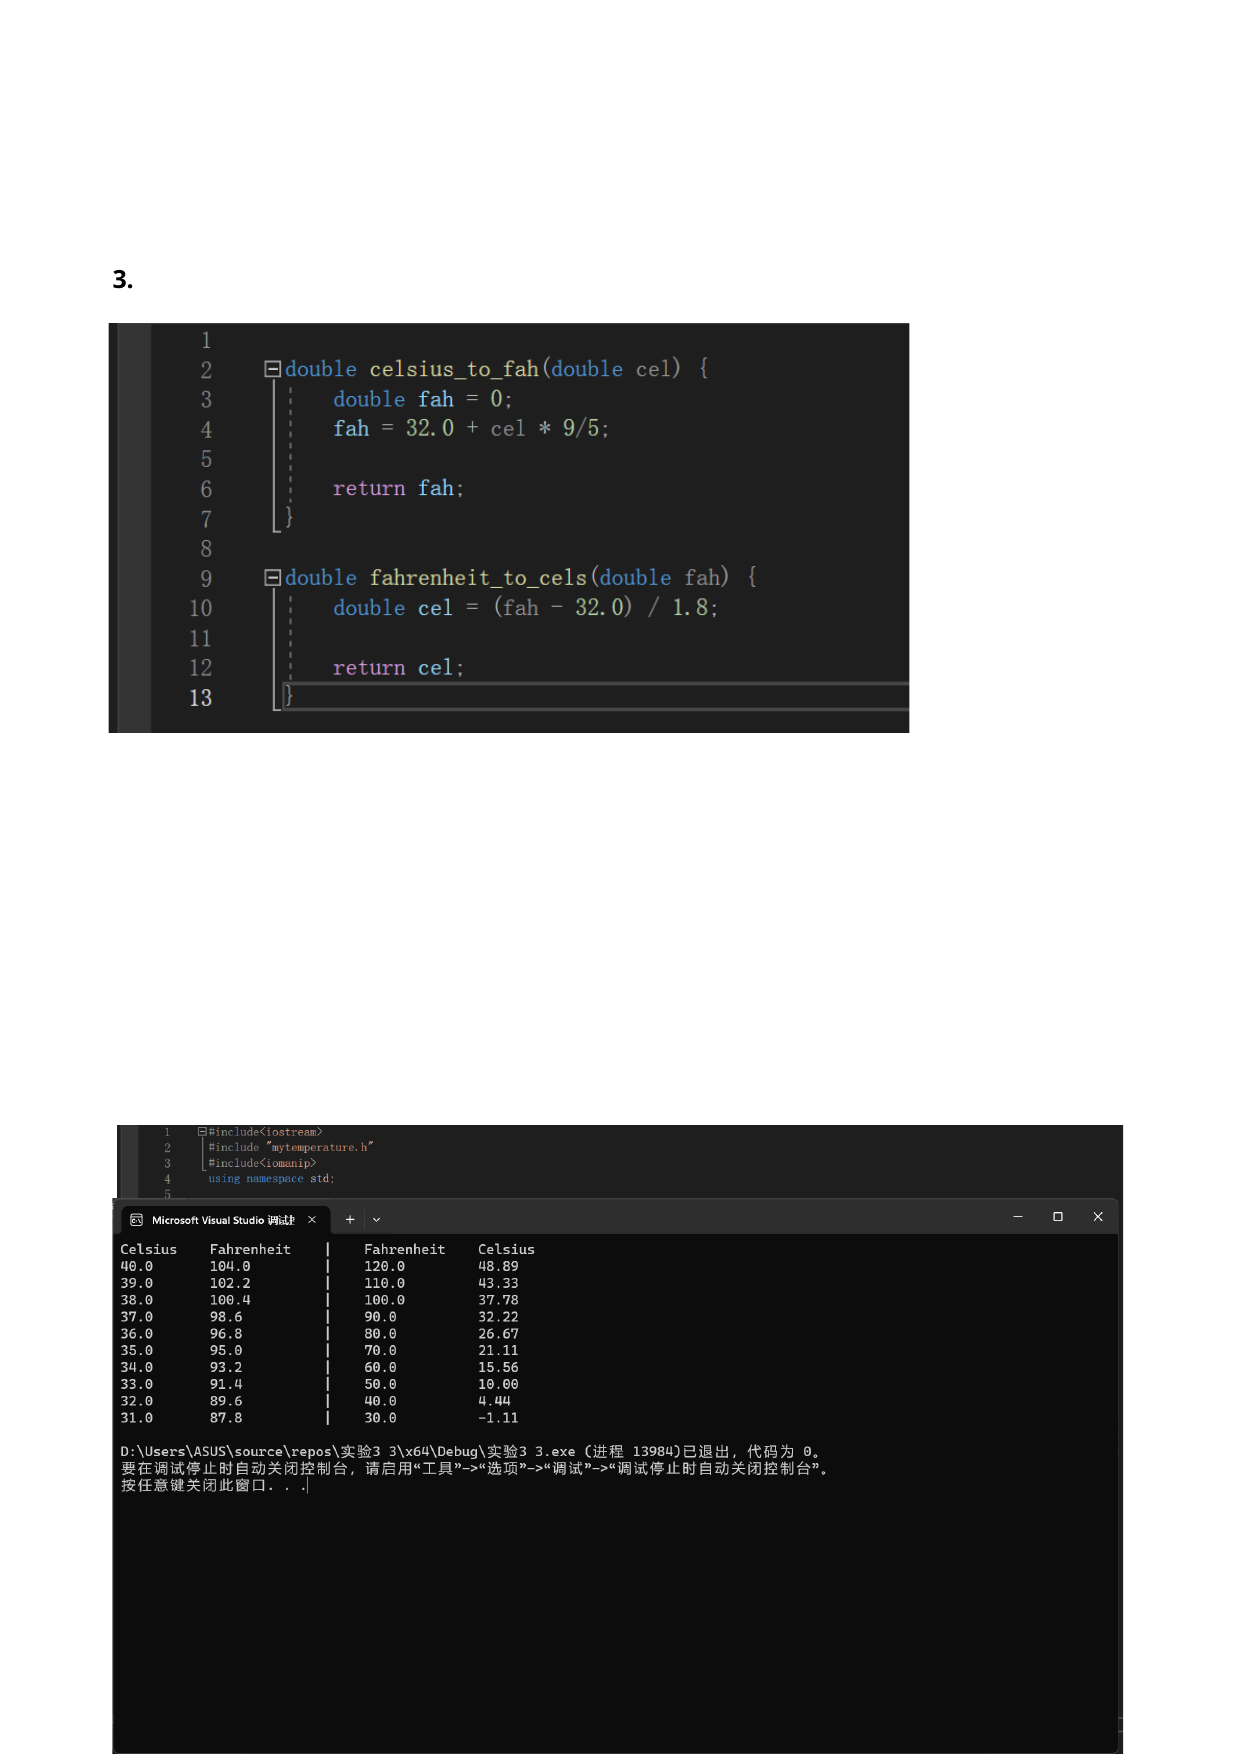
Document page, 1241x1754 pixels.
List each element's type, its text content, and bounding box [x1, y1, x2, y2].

picture [108, 323, 910, 733]
text 3. [112, 247, 1118, 312]
picture [112, 1125, 1124, 1754]
